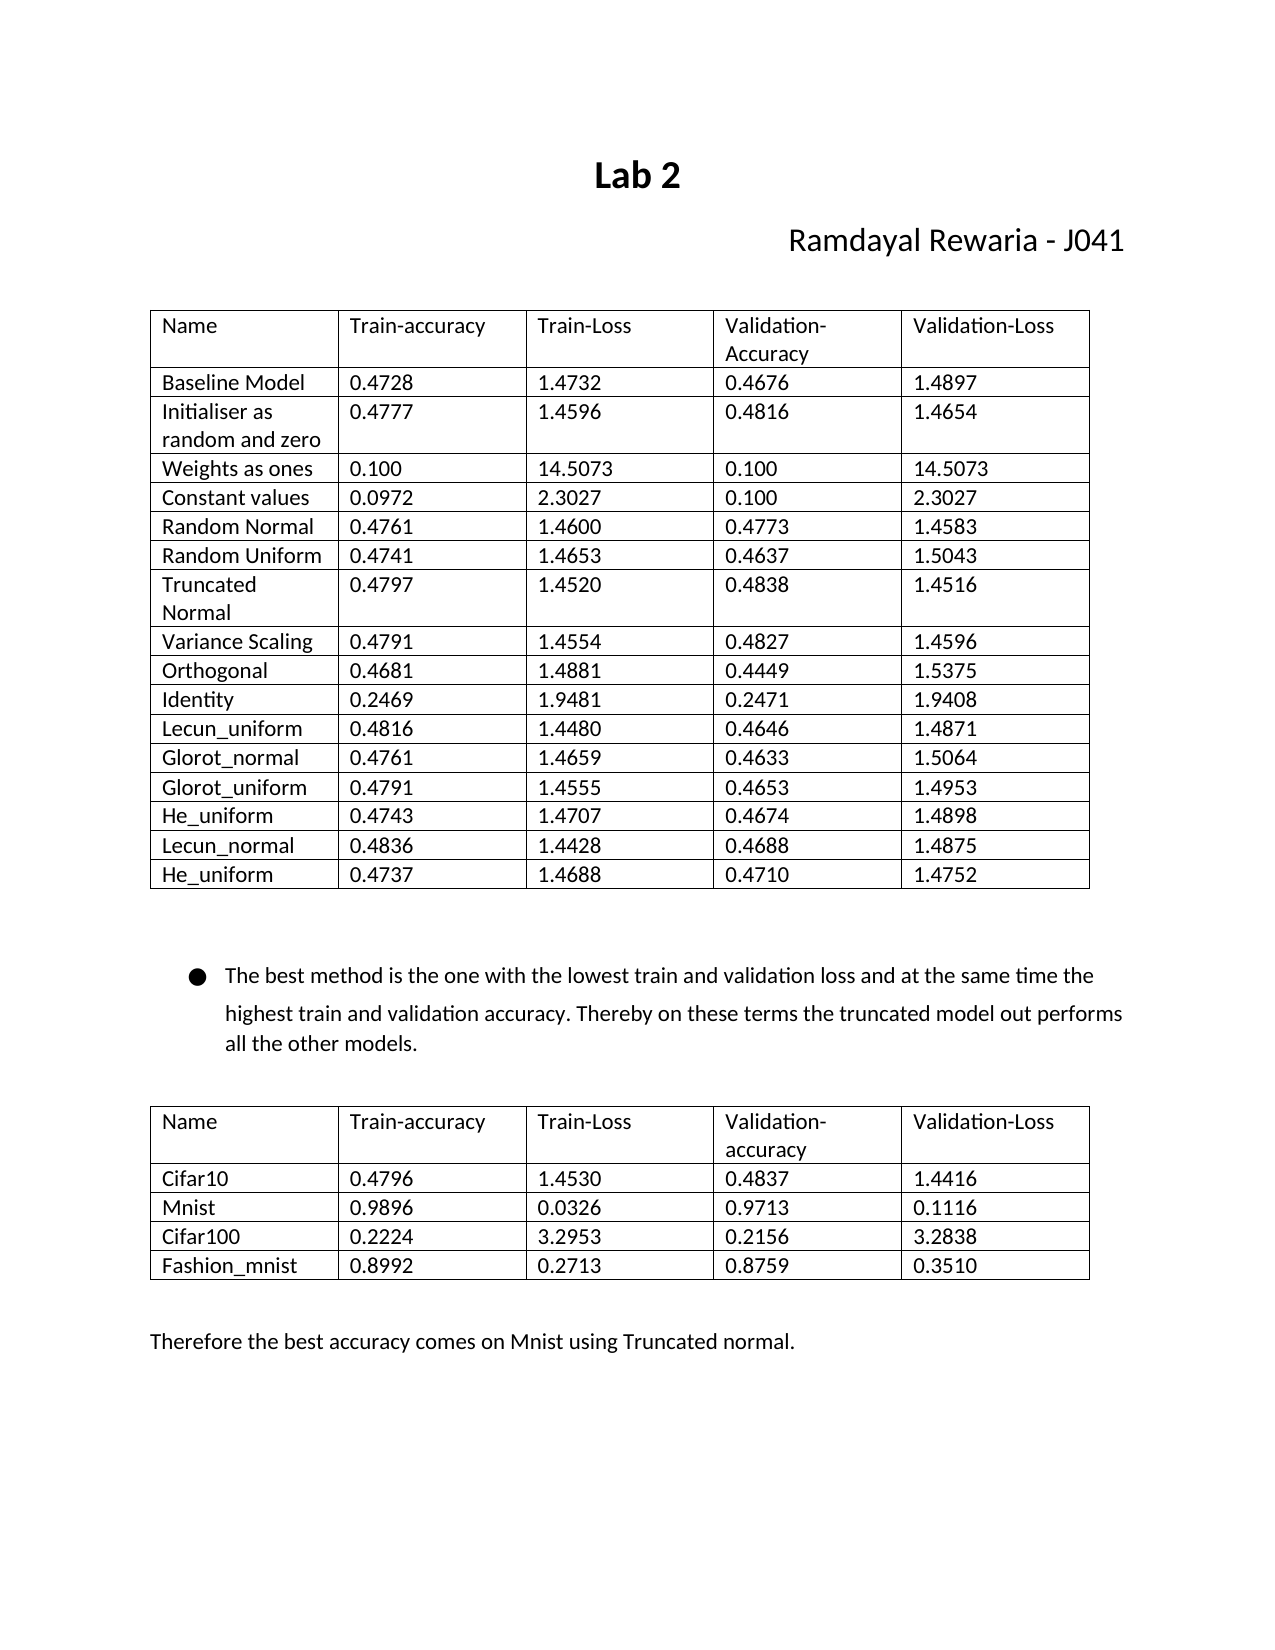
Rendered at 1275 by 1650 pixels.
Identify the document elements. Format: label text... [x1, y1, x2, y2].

table_cell 0.4796 [339, 1164, 526, 1192]
table_cell 0.4633 [714, 744, 901, 772]
table_cell 0.4688 [714, 831, 901, 859]
table_cell 0.2469 [339, 685, 526, 713]
table_cell 0.2713 [527, 1251, 713, 1279]
table_cell 0.4761 [339, 512, 526, 540]
table_cell Cifar10 [151, 1164, 338, 1192]
table_cell 0.8992 [339, 1251, 526, 1279]
table_cell 0.4838 [714, 570, 901, 626]
table_cell Fashion_mnist [151, 1251, 338, 1279]
table_cell 0.100 [714, 454, 901, 482]
table_cell 1.4596 [902, 627, 1089, 655]
table_cell 1.4600 [527, 512, 713, 540]
table_cell 14.5073 [527, 454, 713, 482]
table_cell 1.4555 [527, 773, 713, 801]
table_cell 0.0972 [339, 483, 526, 511]
table_cell 1.4554 [527, 627, 713, 655]
table_cell 0.4816 [339, 715, 526, 742]
table_cell Variance Scaling [151, 627, 338, 655]
table_cell Random Uniform [151, 541, 338, 569]
table_cell 0.100 [714, 483, 901, 511]
table_header Validation-Loss [902, 311, 1089, 367]
table_header Train-Loss [527, 311, 713, 367]
table_cell Baseline Model [151, 368, 338, 396]
table_header Name [151, 311, 338, 367]
table_cell He_uniform [151, 860, 338, 888]
text Lab 2 [150, 150, 1125, 198]
table_cell 1.5375 [902, 656, 1089, 684]
table_cell 1.9408 [902, 685, 1089, 713]
table_header Train-accuracy [339, 1107, 526, 1163]
table_cell 0.0326 [527, 1193, 713, 1221]
table_cell 1.9481 [527, 685, 713, 713]
table_cell 0.1116 [902, 1193, 1089, 1221]
table_cell 1.4428 [527, 831, 713, 859]
table_cell 1.4480 [527, 715, 713, 742]
table_cell 0.4743 [339, 802, 526, 830]
table_header Validation-Accuracy [714, 311, 901, 367]
table_cell 0.4827 [714, 627, 901, 655]
table_cell 0.4710 [714, 860, 901, 888]
table_cell 0.2471 [714, 685, 901, 713]
table_cell 0.9713 [714, 1193, 901, 1221]
table_cell 3.2953 [527, 1222, 713, 1250]
table_header Validation-accuracy [714, 1107, 901, 1163]
table_cell 0.4816 [714, 397, 901, 453]
table_cell Mnist [151, 1193, 338, 1221]
table_cell 1.4707 [527, 802, 713, 830]
table_cell 0.4728 [339, 368, 526, 396]
table_cell 0.4676 [714, 368, 901, 396]
table_cell Weights as ones [151, 454, 338, 482]
table_cell 1.4520 [527, 570, 713, 626]
table_cell Orthogonal [151, 656, 338, 684]
table_cell 1.4871 [902, 715, 1089, 742]
table_cell 2.3027 [527, 483, 713, 511]
table_cell 0.4761 [339, 744, 526, 772]
table_header Train-accuracy [339, 311, 526, 367]
table_cell 14.5073 [902, 454, 1089, 482]
table_cell 0.4674 [714, 802, 901, 830]
text Ramdayal Rewaria - J041 [150, 219, 1125, 259]
table_cell 0.4681 [339, 656, 526, 684]
table_cell Identity [151, 685, 338, 713]
table_cell 1.4659 [527, 744, 713, 772]
list The best method is the one with the lowest train and validation loss and at the same time the highest train and validation accuracy. Thereby on these terms the truncated model out performs all the other models. [187, 949, 1125, 1057]
table_cell 0.4741 [339, 541, 526, 569]
table_cell 0.3510 [902, 1251, 1089, 1279]
table_cell He_uniform [151, 802, 338, 830]
table_header Name [151, 1107, 338, 1163]
table_cell 1.4583 [902, 512, 1089, 540]
table_cell 3.2838 [902, 1222, 1089, 1250]
table_cell 1.5064 [902, 744, 1089, 772]
table_cell 0.2156 [714, 1222, 901, 1250]
table_cell Glorot_uniform [151, 773, 338, 801]
table_cell 1.4897 [902, 368, 1089, 396]
table_cell 0.4773 [714, 512, 901, 540]
table_cell Cifar100 [151, 1222, 338, 1250]
table_cell Glorot_normal [151, 744, 338, 772]
table_cell 1.4732 [527, 368, 713, 396]
table_cell 1.4653 [527, 541, 713, 569]
table_cell 0.4737 [339, 860, 526, 888]
table_cell 1.4516 [902, 570, 1089, 626]
table_cell Lecun_normal [151, 831, 338, 859]
table_cell 1.4596 [527, 397, 713, 453]
table_cell 0.4836 [339, 831, 526, 859]
table_cell 0.9896 [339, 1193, 526, 1221]
table_cell Initialiser as random and zero [151, 397, 338, 453]
table_cell Lecun_uniform [151, 715, 338, 742]
table_cell 0.4791 [339, 627, 526, 655]
table_cell Truncated Normal [151, 570, 338, 626]
table_cell 1.4416 [902, 1164, 1089, 1192]
table_cell Constant values [151, 483, 338, 511]
table_cell 0.2224 [339, 1222, 526, 1250]
table_cell 1.4898 [902, 802, 1089, 830]
text Therefore the best accuracy comes on Mnist using Truncated normal. [150, 1327, 1125, 1355]
table_cell 0.4797 [339, 570, 526, 626]
table_cell 0.4637 [714, 541, 901, 569]
table_cell 1.4530 [527, 1164, 713, 1192]
table_cell 1.4654 [902, 397, 1089, 453]
table_cell Random Normal [151, 512, 338, 540]
table_cell 0.4837 [714, 1164, 901, 1192]
table_header Train-Loss [527, 1107, 713, 1163]
table_cell 1.4752 [902, 860, 1089, 888]
table_cell 0.4653 [714, 773, 901, 801]
table_cell 0.4449 [714, 656, 901, 684]
table_cell 0.4646 [714, 715, 901, 742]
table_cell 1.4953 [902, 773, 1089, 801]
table_cell 1.4688 [527, 860, 713, 888]
table_cell 0.4791 [339, 773, 526, 801]
table_cell 0.8759 [714, 1251, 901, 1279]
table_header Validation-Loss [902, 1107, 1089, 1163]
table_cell 0.4777 [339, 397, 526, 453]
table_cell 1.4875 [902, 831, 1089, 859]
table_cell 1.4881 [527, 656, 713, 684]
table_cell 2.3027 [902, 483, 1089, 511]
table_cell 0.100 [339, 454, 526, 482]
table_cell 1.5043 [902, 541, 1089, 569]
